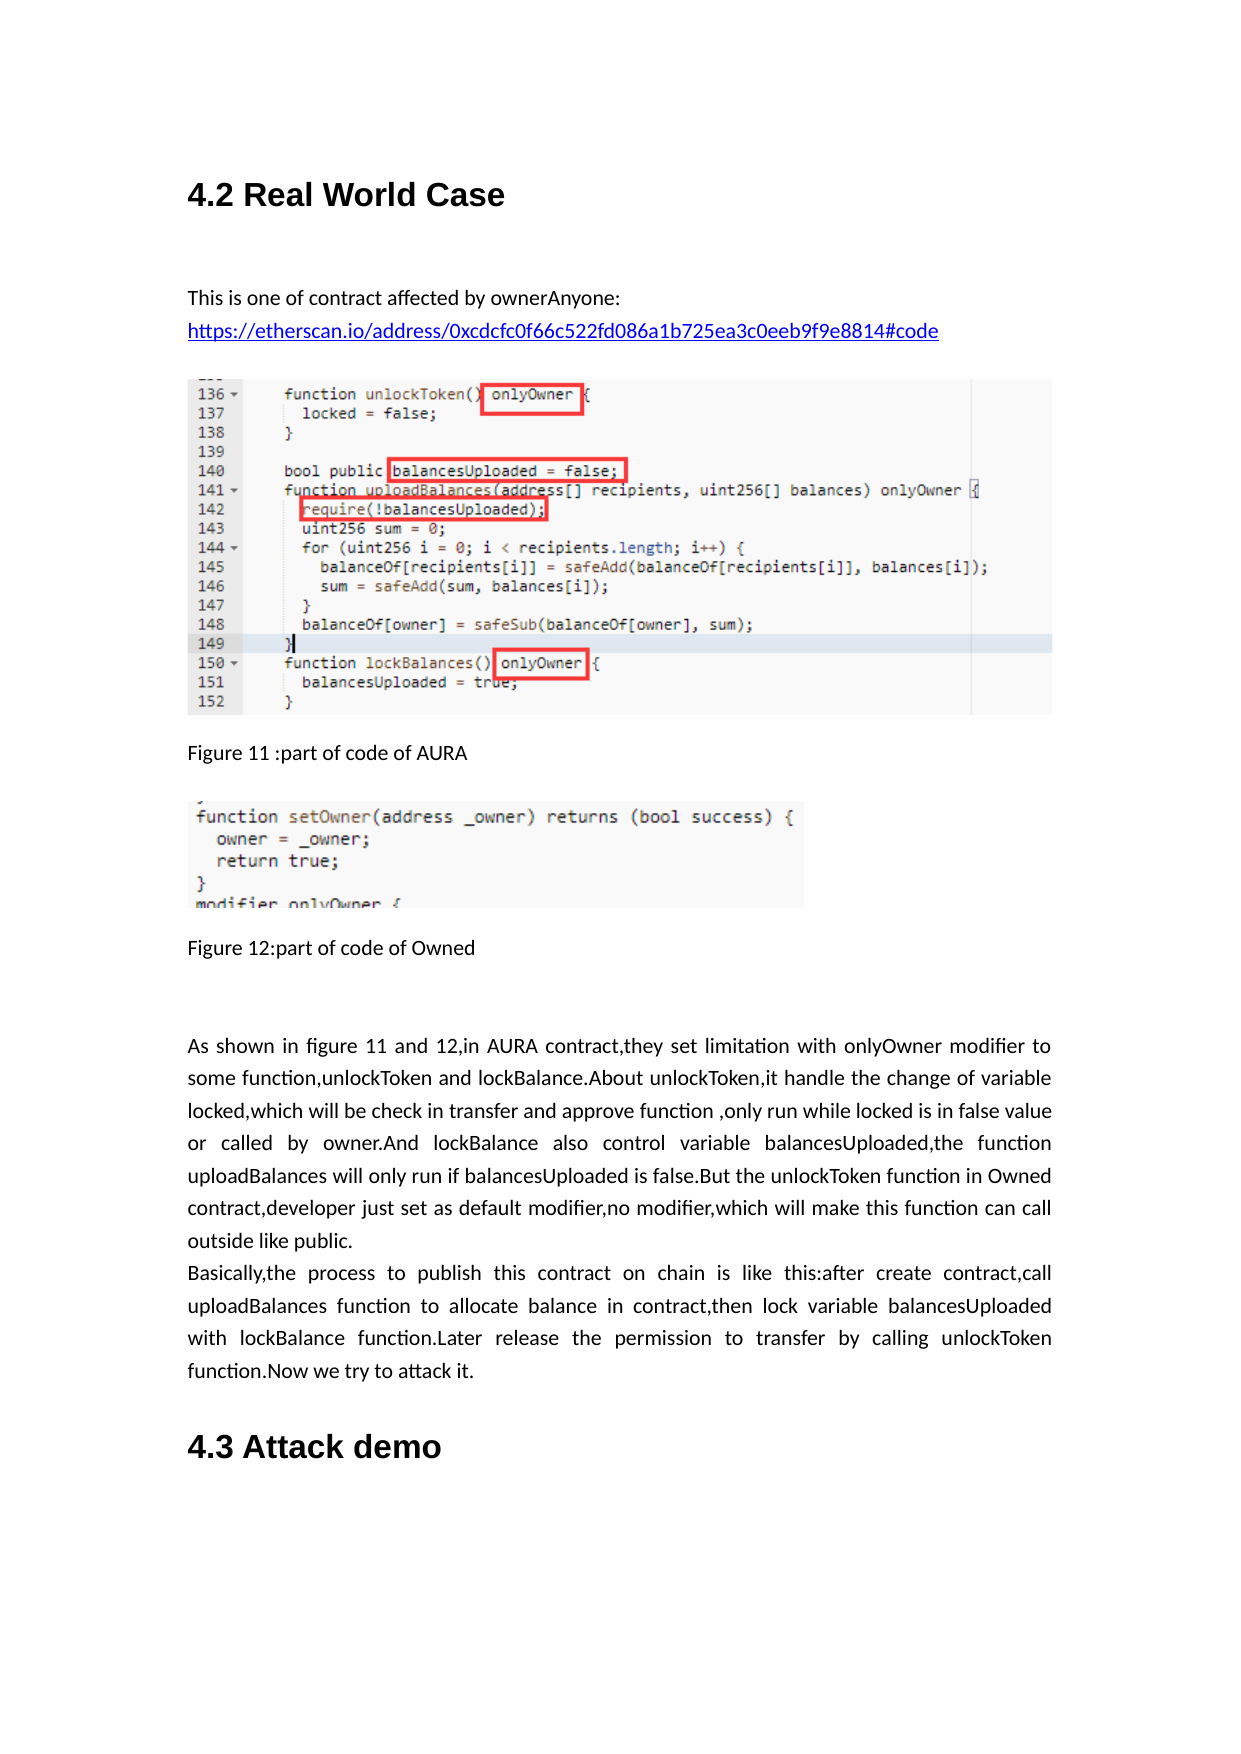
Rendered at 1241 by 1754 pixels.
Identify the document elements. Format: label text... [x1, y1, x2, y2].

text Figure 11 :part of code of AURA [187, 737, 1053, 769]
picture [187, 379, 1053, 715]
picture [187, 801, 805, 908]
text https://etherscan.io/address/0xcdcfc0f66c522fd086a1b725ea3c0eeb9f9e8814#code [187, 314, 1053, 347]
text As shown in figure 11 and 12,in AURA contract,they set limitation with onlyOwner modifier to some function,unlockToken and lockBalance.About unlockToken,it handle the change of variable locked,which will be check in transfer and approve function ,only run while locked is in false value or called by owner.And lockBalance also control variable balancesUploaded,the function uploadBalances will only run if balancesUploaded is false.But the unlockToken function in Owned contract,developer just set as default modifier,no modifier,which will make this function can call outside like public. [187, 1029, 1053, 1257]
text Figure 12:part of code of Owned [187, 932, 1053, 964]
text Basically,the process to publish this contract on chain is like this:after create contract,call uploadBalances function to allocate balance in contract,then lock variable balancesUploaded with lockBalance function.Later release the permission to transfer by calling unlockToken function.Now we try to attack it. [187, 1257, 1053, 1387]
subtitle 4.3 Attack demo [187, 1414, 1053, 1479]
text This is one of contract affected by ownerAnyone: [187, 282, 1053, 314]
subtitle 4.2 Real World Case [187, 162, 1053, 227]
